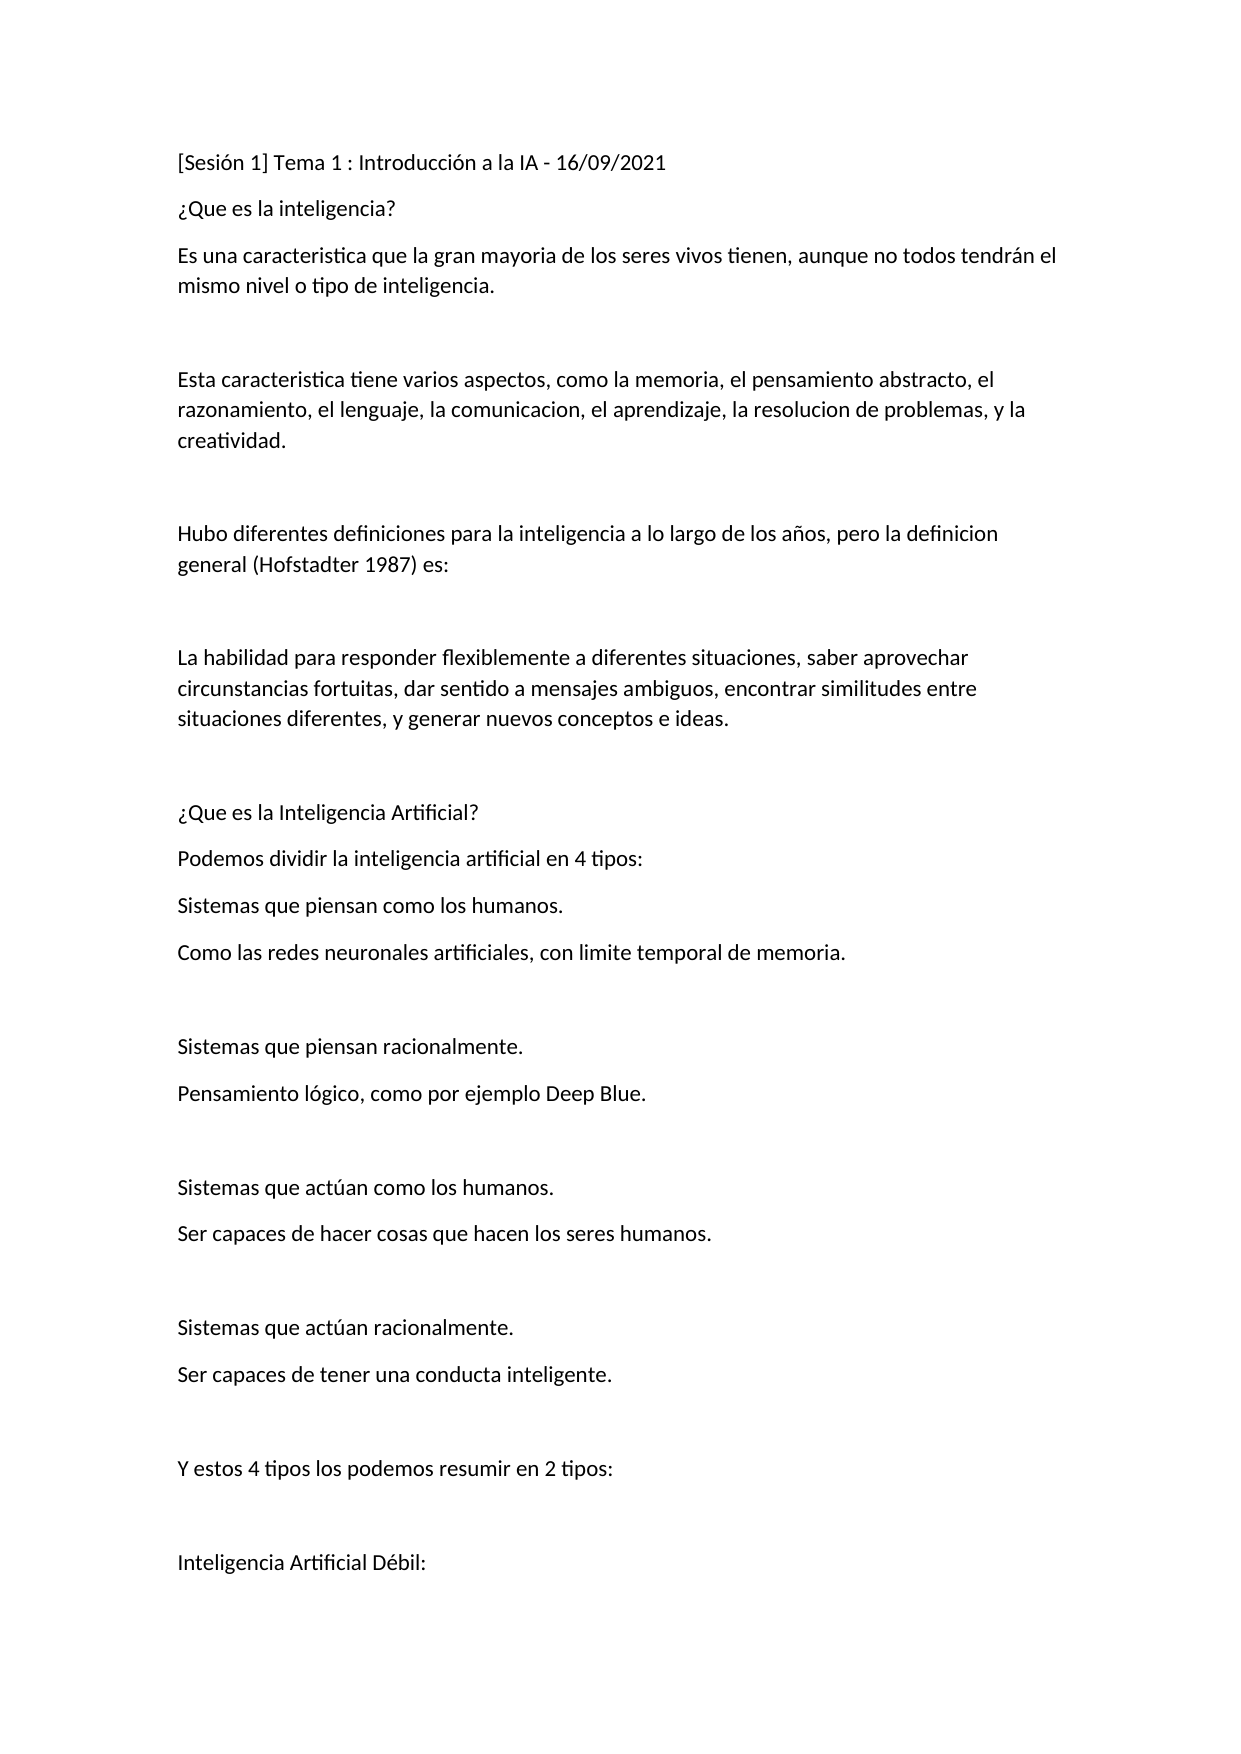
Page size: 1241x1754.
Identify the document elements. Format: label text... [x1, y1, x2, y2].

text Podemos dividir la inteligencia artificial en 4 tipos: [177, 844, 1063, 872]
text [Sesión 1] Tema 1 : Introducción a la IA - 16/09/2021 [177, 148, 1063, 176]
text Esta caracteristica tiene varios aspectos, como la memoria, el pensamiento abstracto, el razonamiento, el lenguaje, la comunicacion, el aprendizaje, la resolucion de problemas, y la creatividad. [177, 365, 1063, 454]
text Sistemas que actúan como los humanos. [177, 1173, 1063, 1201]
text Inteligencia Artificial Débil: [177, 1548, 1063, 1576]
text La habilidad para responder flexiblemente a diferentes situaciones, saber aprovechar circunstancias fortuitas, dar sentido a mensajes ambiguos, encontrar similitudes entre situaciones diferentes, y generar nuevos conceptos e ideas. [177, 643, 1063, 732]
text Es una caracteristica que la gran mayoria de los seres vivos tienen, aunque no todos tendrán el mismo nivel o tipo de inteligencia. [177, 241, 1063, 299]
text ¿Que es la Inteligencia Artificial? [177, 798, 1063, 826]
text Y estos 4 tipos los podemos resumir en 2 tipos: [177, 1454, 1063, 1482]
text Sistemas que actúan racionalmente. [177, 1313, 1063, 1341]
text ¿Que es la inteligencia? [177, 194, 1063, 222]
text Pensamiento lógico, como por ejemplo Deep Blue. [177, 1079, 1063, 1107]
text Sistemas que piensan racionalmente. [177, 1032, 1063, 1060]
text Ser capaces de tener una conducta inteligente. [177, 1360, 1063, 1388]
text Como las redes neuronales artificiales, con limite temporal de memoria. [177, 938, 1063, 966]
text Ser capaces de hacer cosas que hacen los seres humanos. [177, 1219, 1063, 1247]
text Sistemas que piensan como los humanos. [177, 891, 1063, 919]
text Hubo diferentes definiciones para la inteligencia a lo largo de los años, pero la definicion general (Hofstadter 1987) es: [177, 519, 1063, 578]
